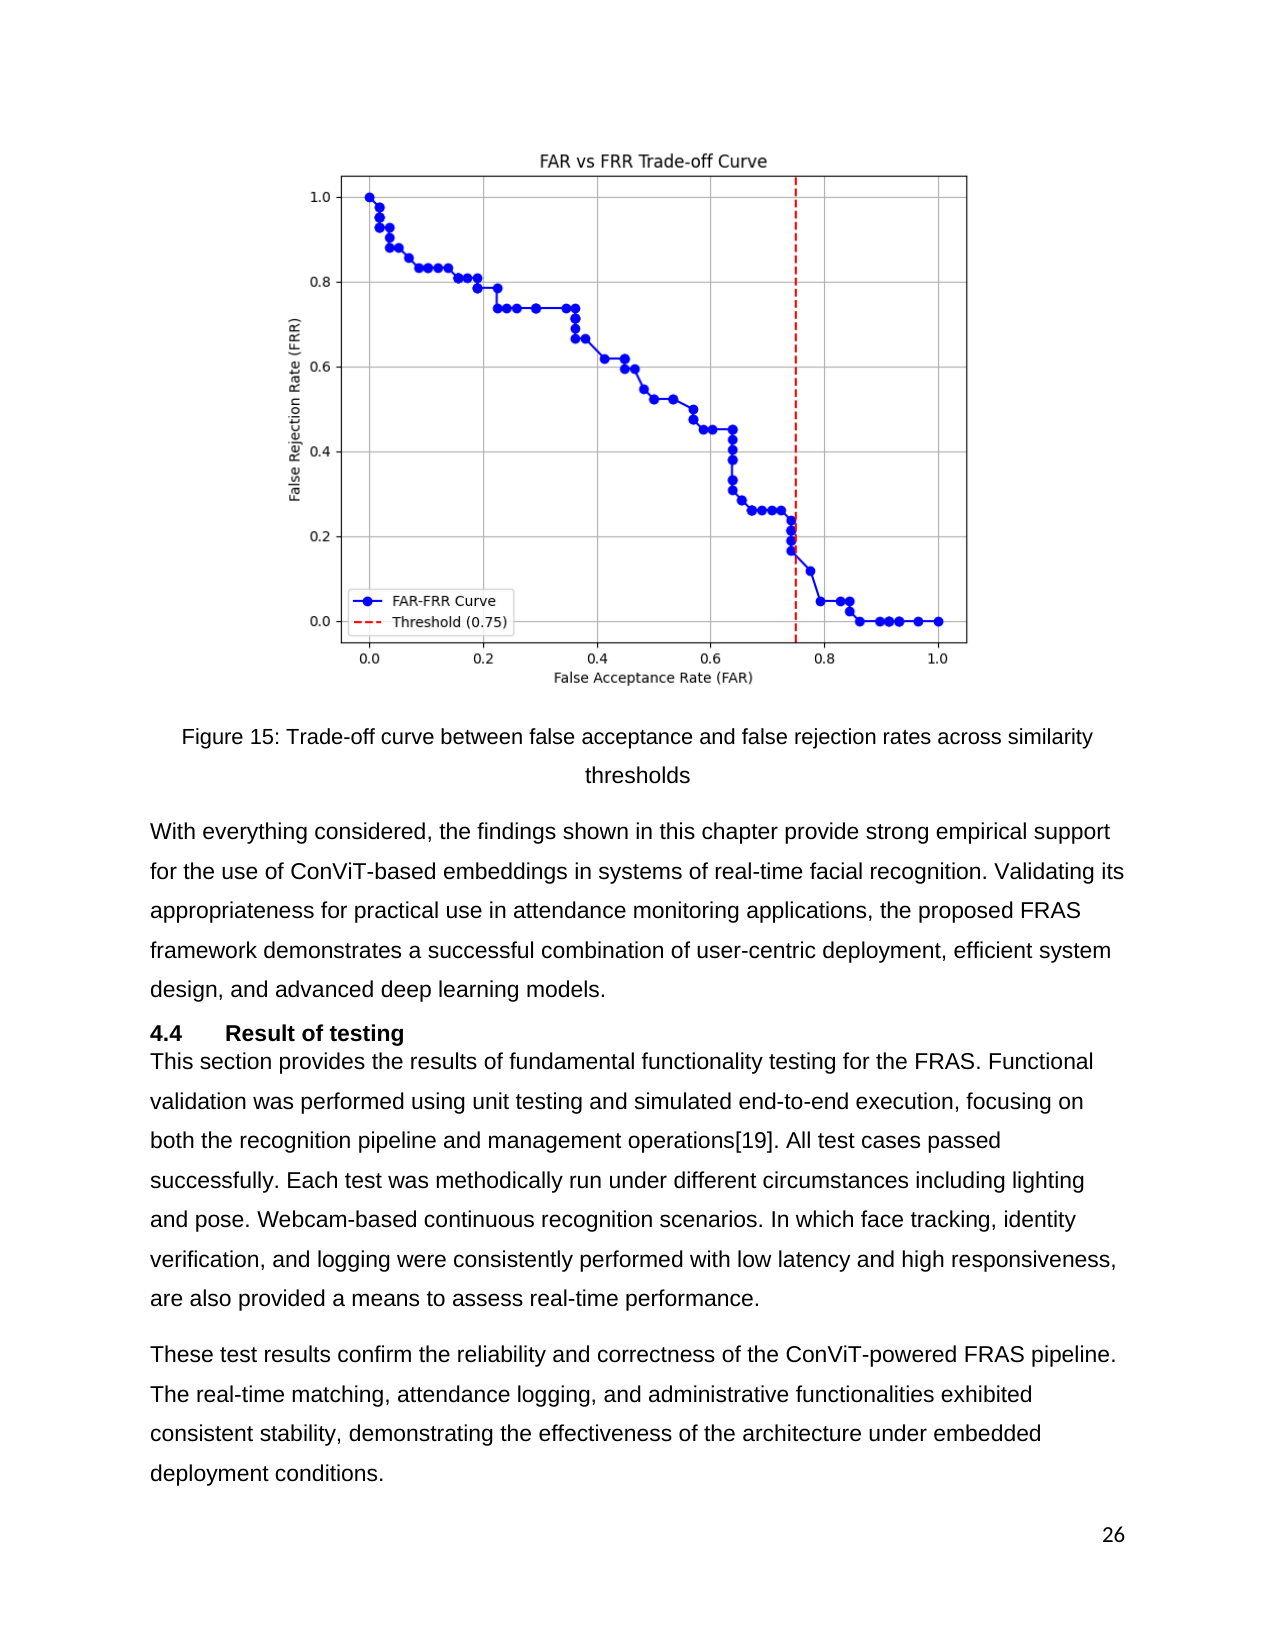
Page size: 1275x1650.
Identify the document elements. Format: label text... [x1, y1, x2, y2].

text With everything considered, the findings shown in this chapter provide strong empirical support for the use of ConViT-based embeddings in systems of real-time facial recognition. Validating its appropriateness for practical use in attendance monitoring applications, the proposed FRAS framework demonstrates a successful combination of user-centric deployment, efficient system design, and advanced deep learning models. [150, 818, 1125, 1002]
picture [264, 150, 1011, 693]
text Figure 15: Trade-off curve between false acceptance and false rejection rates across similarity thresholds [150, 724, 1125, 788]
text This section provides the results of fundamental functionality testing for the FRAS. Functional validation was performed using unit testing and simulated end-to-end execution, focusing on both the recognition pipeline and management operations[19]. All test cases passed successfully. Each test was methodically run under different circumstances including lighting and pose. Webcam-based continuous recognition scenarios. In which face tracking, identity verification, and logging were consistently performed with low latency and high responsiveness, are also provided a means to assess real-time performance. [150, 1048, 1125, 1311]
text These test results confirm the reliability and correctness of the ConViT-powered FRAS pipeline. The real-time matching, attendance logging, and administrative functionalities exhibited consistent stability, demonstrating the effectiveness of the architecture under embedded deployment conditions. [150, 1341, 1125, 1486]
subtitle Result of testing [150, 1020, 1125, 1046]
